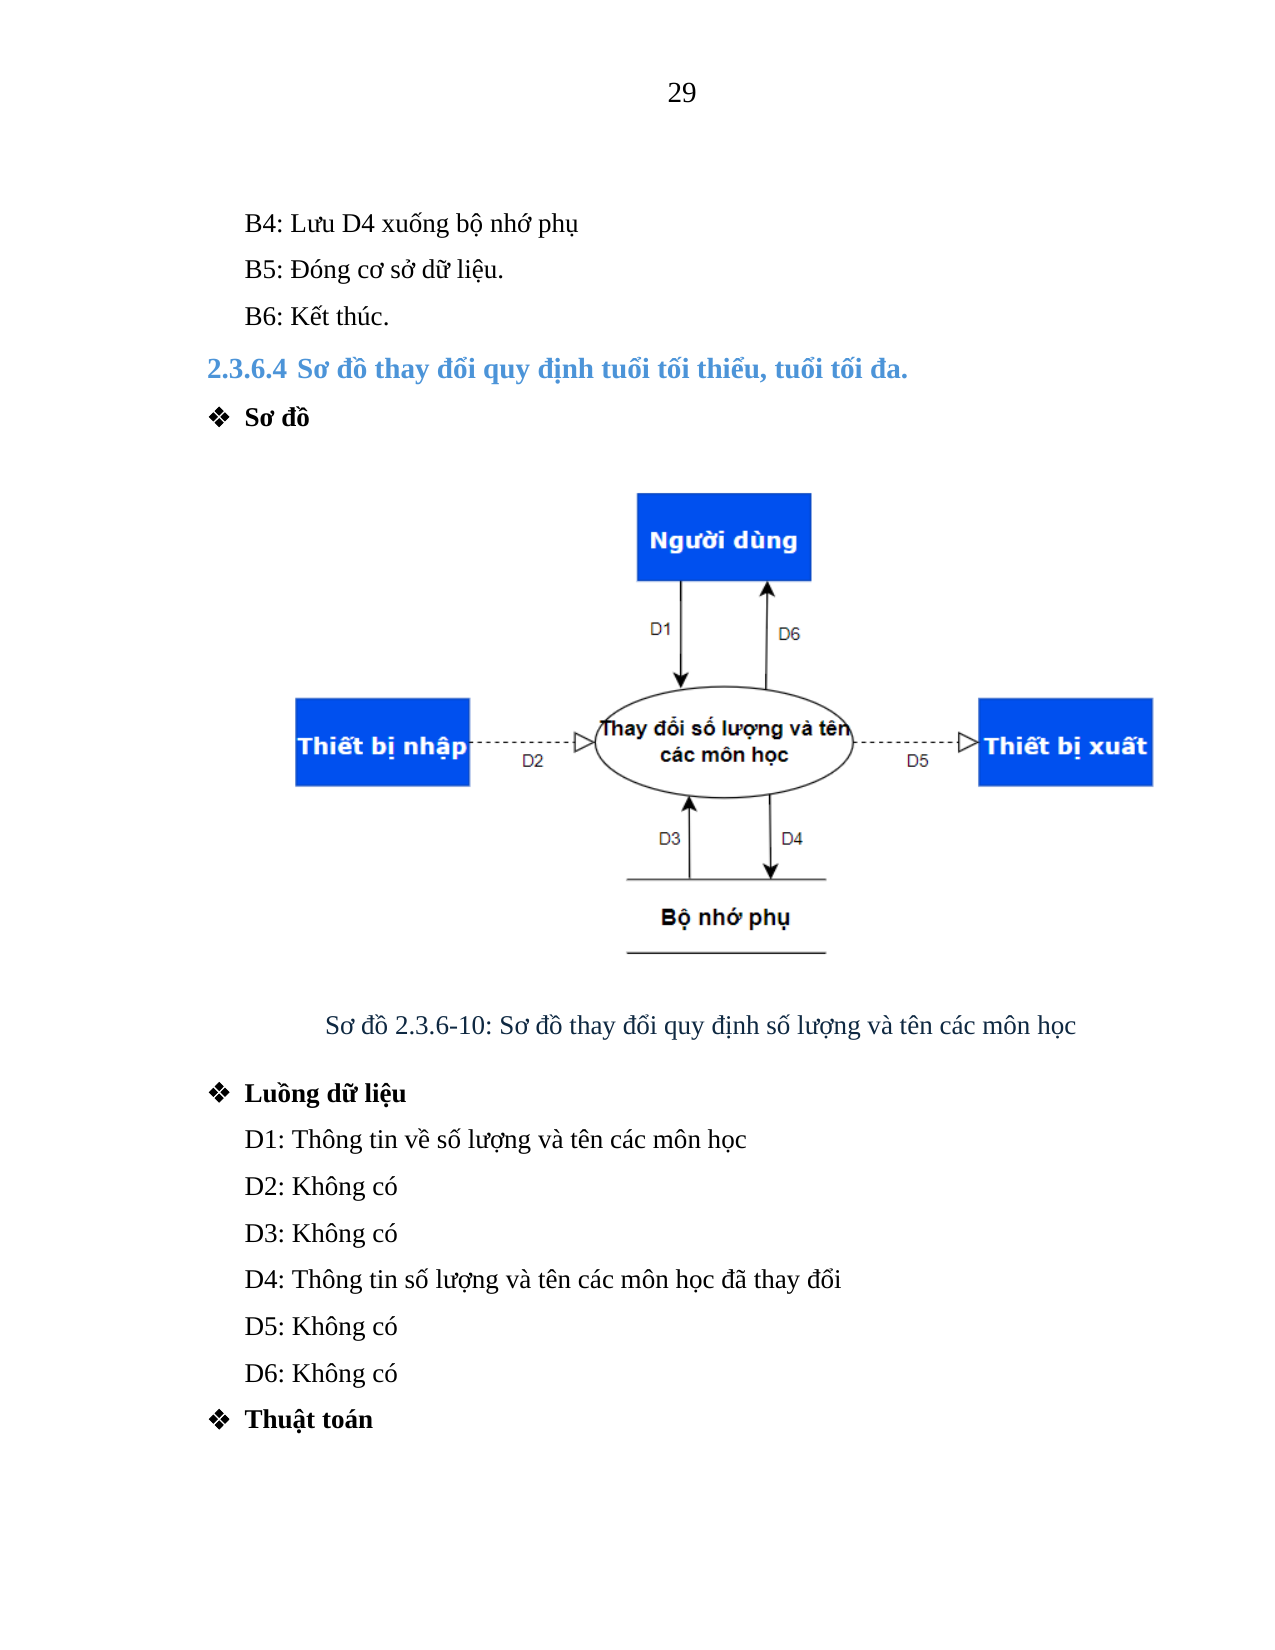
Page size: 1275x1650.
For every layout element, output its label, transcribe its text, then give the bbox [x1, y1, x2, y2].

list D5: Không có [244, 1310, 1157, 1341]
subtitle Sơ đồ thay đổi quy định tuổi tối thiểu, tuổi tối đa. [207, 351, 1157, 384]
list D2: Không có [244, 1170, 1157, 1201]
list D6: Không có [244, 1357, 1157, 1388]
list Luồng dữ liệu [207, 1077, 1157, 1108]
list D1: Thông tin về số lượng và tên các môn học [244, 1123, 1157, 1155]
list B5: Đóng cơ sở dữ liệu. [244, 253, 1157, 284]
list D3: Không có [244, 1217, 1157, 1248]
list B6: Kết thúc. [244, 300, 1157, 331]
list D4: Thông tin số lượng và tên các môn học đã thay đổi [244, 1263, 1157, 1295]
picture [244, 448, 1195, 993]
list B4: Lưu D4 xuống bộ nhớ phụ [244, 207, 1157, 238]
list Sơ đồ [207, 401, 1157, 432]
list Thuật toán [207, 1403, 1157, 1435]
